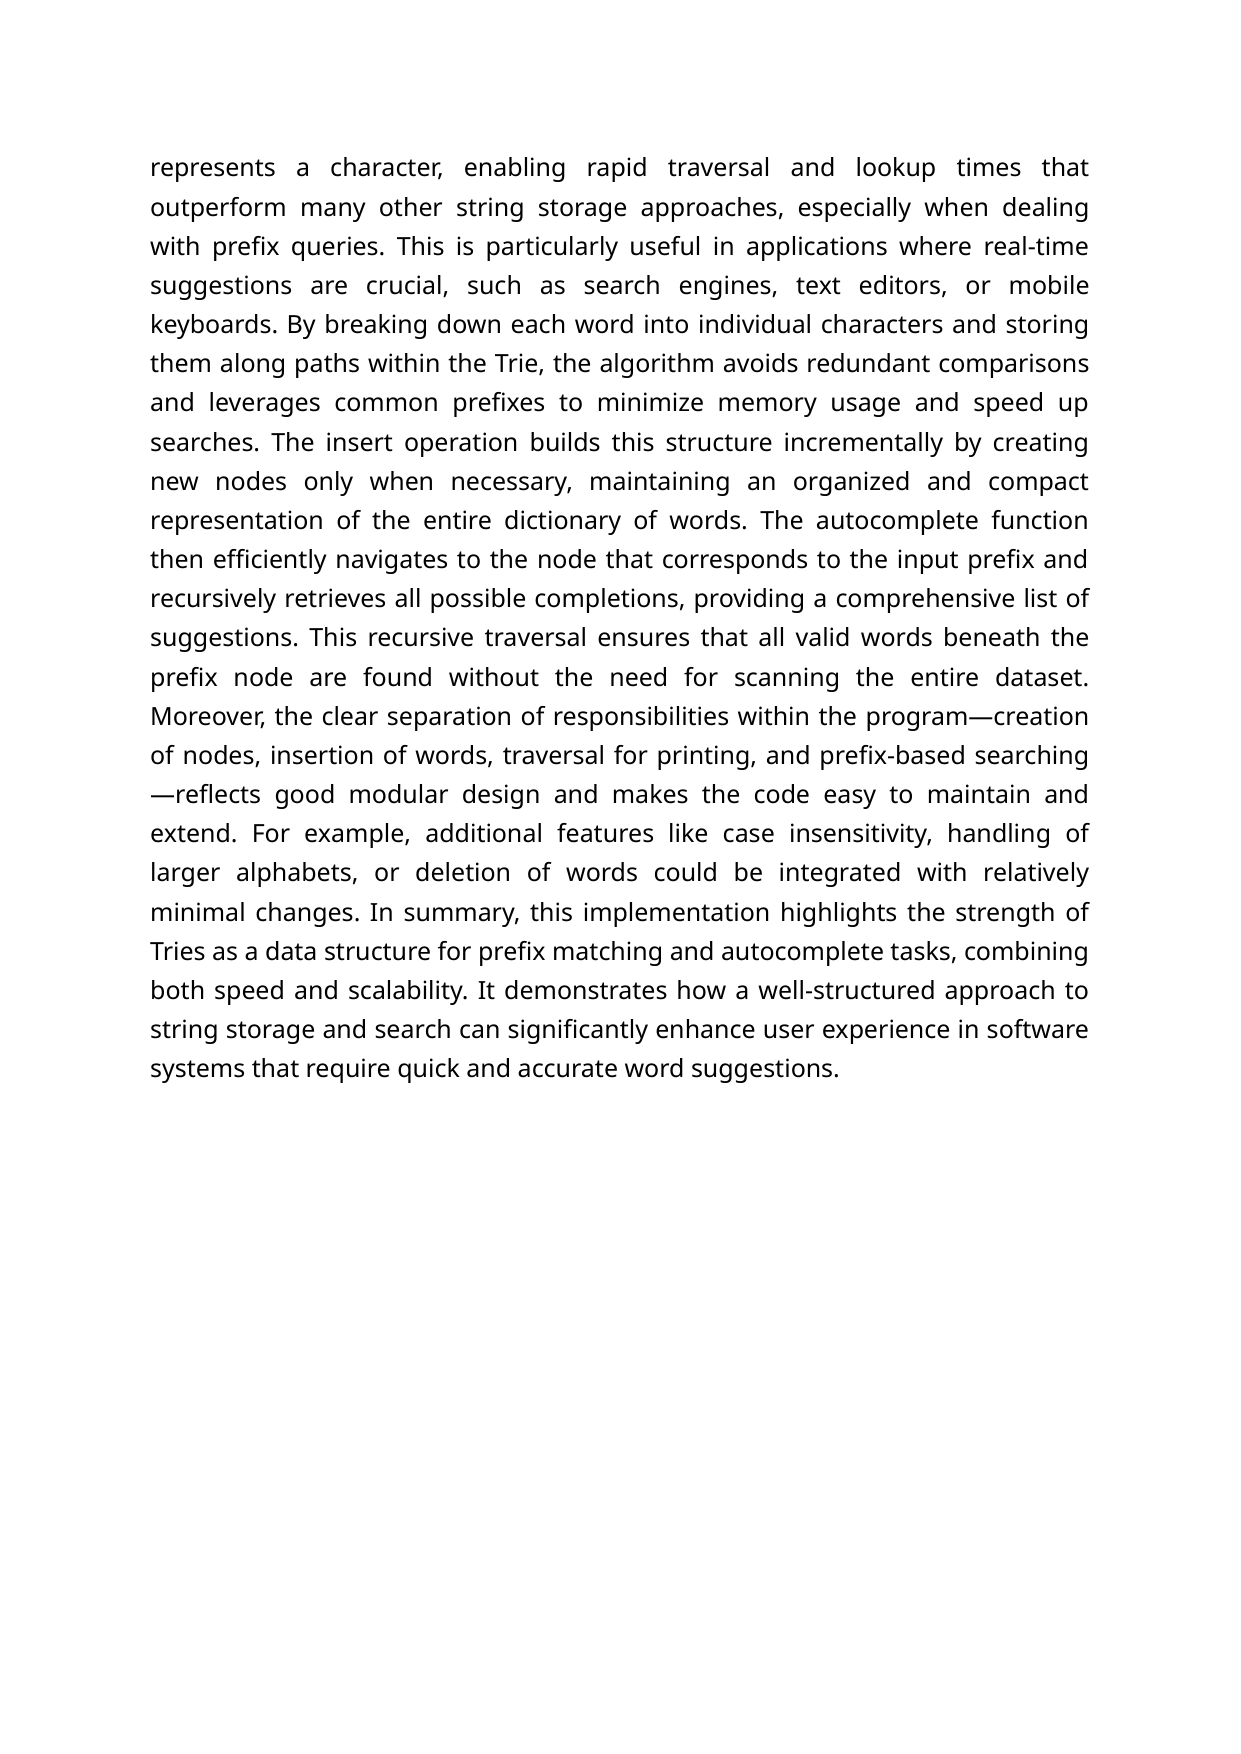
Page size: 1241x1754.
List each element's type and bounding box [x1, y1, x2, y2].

text [150, 150, 1090, 1085]
